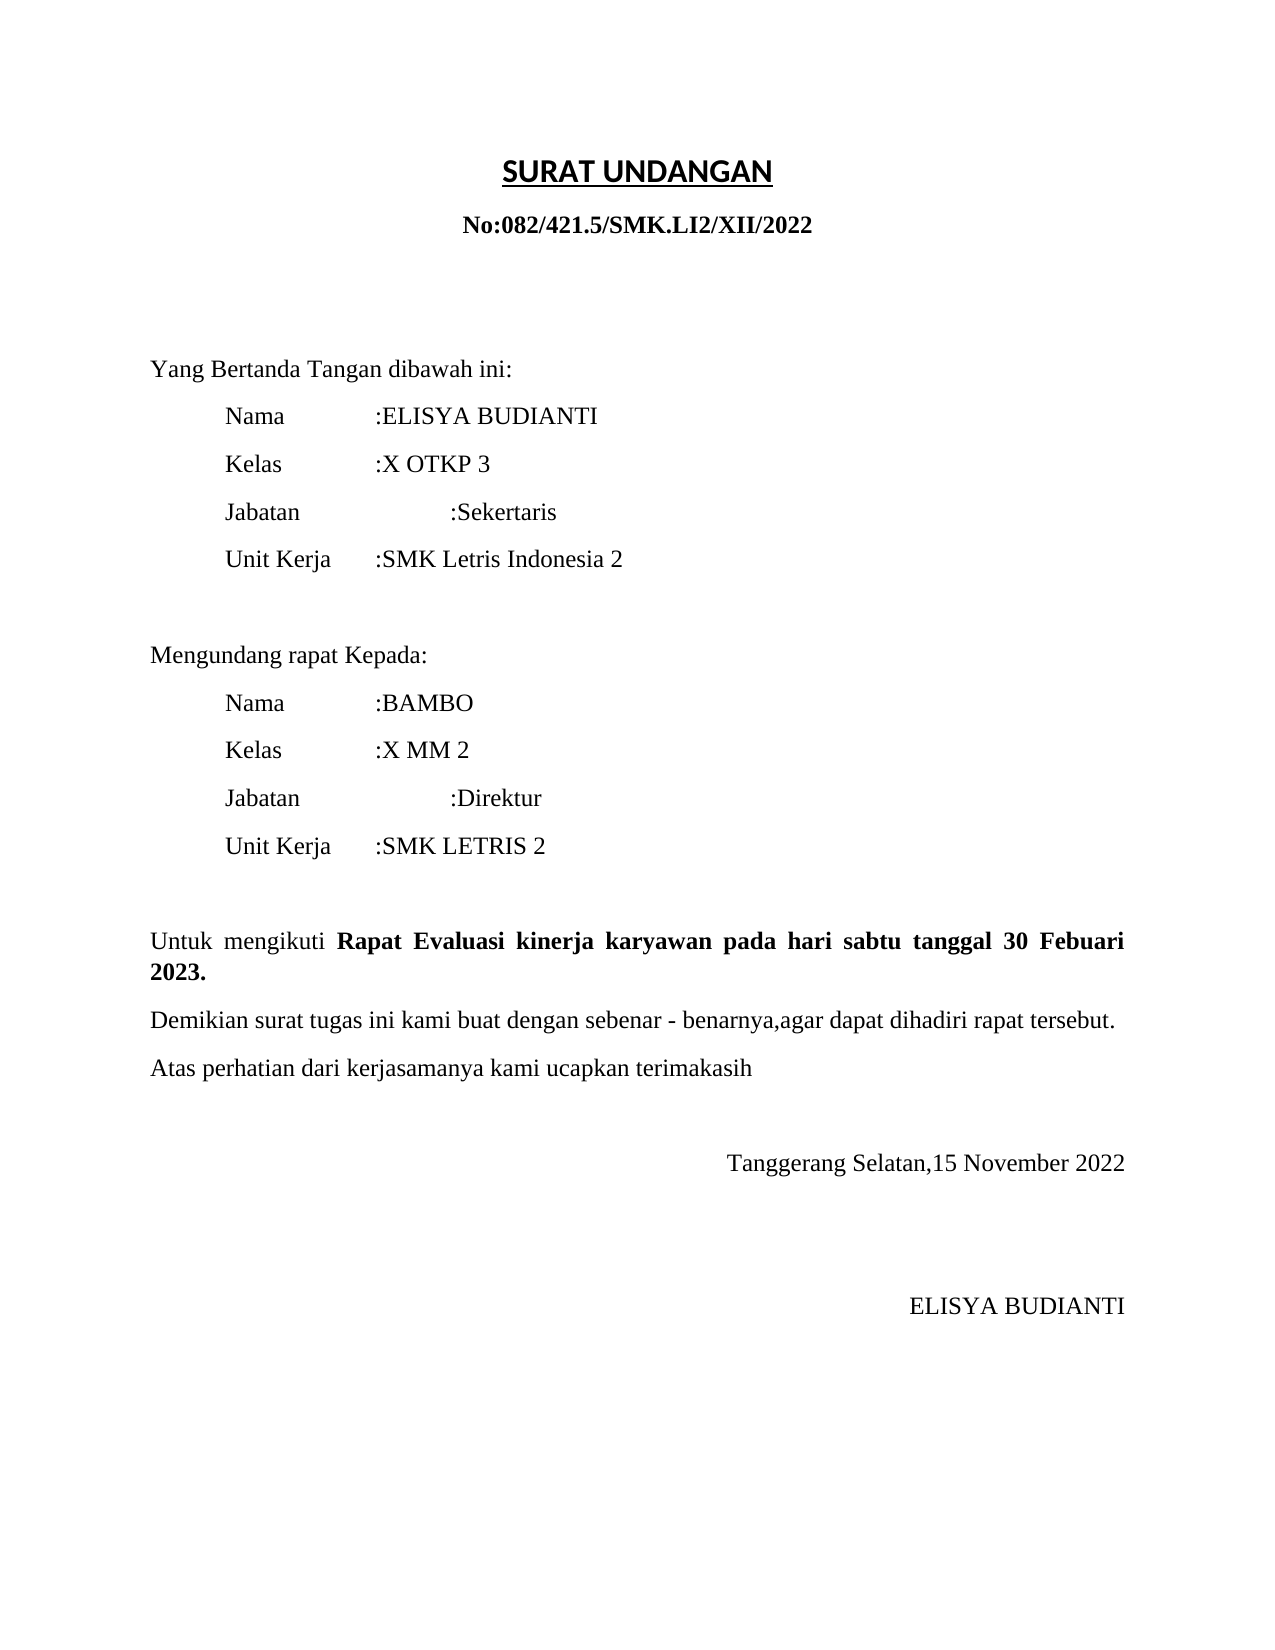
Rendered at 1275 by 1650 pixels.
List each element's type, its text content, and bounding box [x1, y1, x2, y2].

text Mengundang rapat Kepada: [150, 640, 1125, 669]
text Tanggerang Selatan,15 November 2022 [150, 1148, 1125, 1177]
text No:082/421.5/SMK.LI2/XII/2022 [150, 211, 1125, 239]
text Unit Kerja :SMK LETRIS 2 [150, 831, 1125, 859]
text Demikian surat tugas ini kami buat dengan sebenar - benarnya,agar dapat dihadiri rapat tersebut. [150, 1005, 1125, 1034]
text Unit Kerja :SMK Letris Indonesia 2 [150, 544, 1125, 573]
text Untuk mengikuti Rapat Evaluasi kinerja karyawan pada hari sabtu tanggal 30 Febuari 2023. [150, 926, 1125, 986]
text Kelas :X OTKP 3 [150, 449, 1125, 478]
text SURAT UNDANGAN [150, 150, 1125, 191]
text Kelas :X MM 2 [150, 735, 1125, 764]
text Nama :ELISYA BUDIANTI [150, 401, 1125, 430]
text Jabatan :Direktur [150, 783, 1125, 812]
text Nama :BAMBO [150, 688, 1125, 716]
text Jabatan :Sekertaris [150, 497, 1125, 526]
text Atas perhatian dari kerjasamanya kami ucapkan terimakasih [150, 1053, 1125, 1081]
text Yang Bertanda Tangan dibawah ini: [150, 354, 1125, 382]
text ELISYA BUDIANTI [150, 1291, 1125, 1320]
